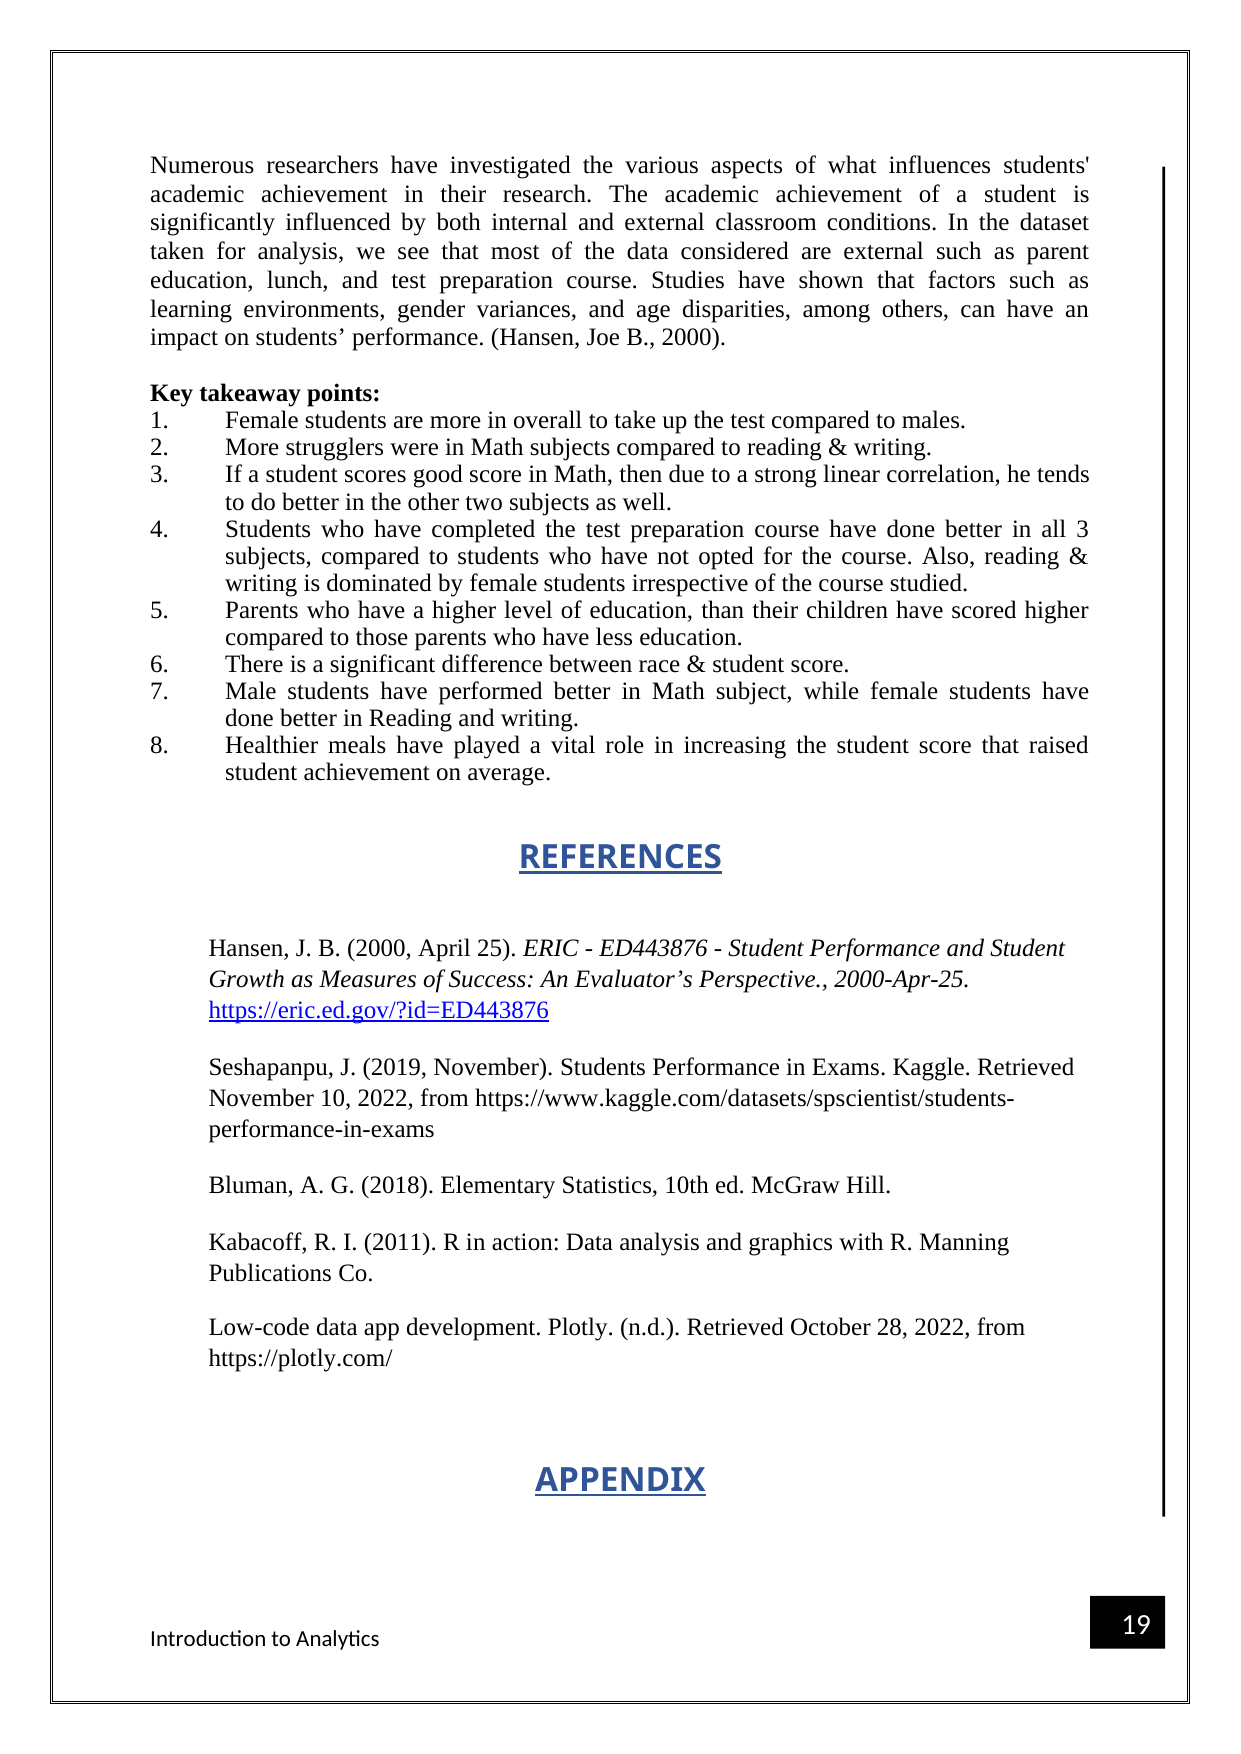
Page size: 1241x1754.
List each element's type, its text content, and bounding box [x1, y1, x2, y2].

list Parents who have a higher level of education, than their children have scored higher compared to those parents who have less education. [150, 597, 1090, 651]
text Hansen, J. B. (2000, April 25). ERIC - ED443876 - Student Performance and Student Growth as Measures of Success: An Evaluator’s Perspective., 2000-Apr-25. https://eric.ed.gov/?id=ED443876 [208, 931, 1090, 1025]
text APPENDIX [150, 1456, 1090, 1501]
list If a student scores good score in Math, then due to a strong linear correlation, he tends to do better in the other two subjects as well. [150, 461, 1090, 515]
text REFERENCES [150, 844, 1090, 875]
list More strugglers were in Math subjects compared to reading & writing. [150, 434, 1090, 461]
text Key takeaway points: [150, 380, 1090, 407]
list Students who have completed the test preparation course have done better in all 3 subjects, compared to students who have not opted for the course. Also, reading & writing is dominated by female students irrespective of the course studied. [150, 515, 1090, 597]
list Female students are more in overall to take up the test compared to males. [150, 407, 1090, 434]
text Seshapanpu, J. (2019, November). Students Performance in Exams. Kaggle. Retrieved November 10, 2022, from https://www.kaggle.com/datasets/spscientist/students-performance-in-exams [208, 1050, 1090, 1144]
list Male students have performed better in Math subject, while female students have done better in Reading and writing. [150, 678, 1090, 732]
list There is a significant difference between race & student score. [150, 651, 1090, 678]
list Numerous researchers have investigated the various aspects of what influences students' academic achievement in their research. The academic achievement of a student is significantly influenced by both internal and external classroom conditions. In the dataset taken for analysis, we see that most of the data considered are external such as parent education, lunch, and test preparation course. Studies have shown that factors such as learning environments, gender variances, and age disparities, among others, can have an impact on students’ performance. (Hansen, Joe B., 2000). [150, 150, 1090, 351]
list Healthier meals have played a vital role in increasing the student score that raised student achievement on average. [150, 732, 1090, 786]
text Bluman, A. G. (2018). Elementary Statistics, 10th ed. McGraw Hill. [208, 1169, 1090, 1200]
text Kabacoff, R. I. (2011). R in action: Data analysis and graphics with R. Manning Publications Co. [208, 1225, 1090, 1287]
text Low-code data app development. Plotly. (n.d.). Retrieved October 28, 2022, from https://plotly.com/ [208, 1312, 1090, 1372]
